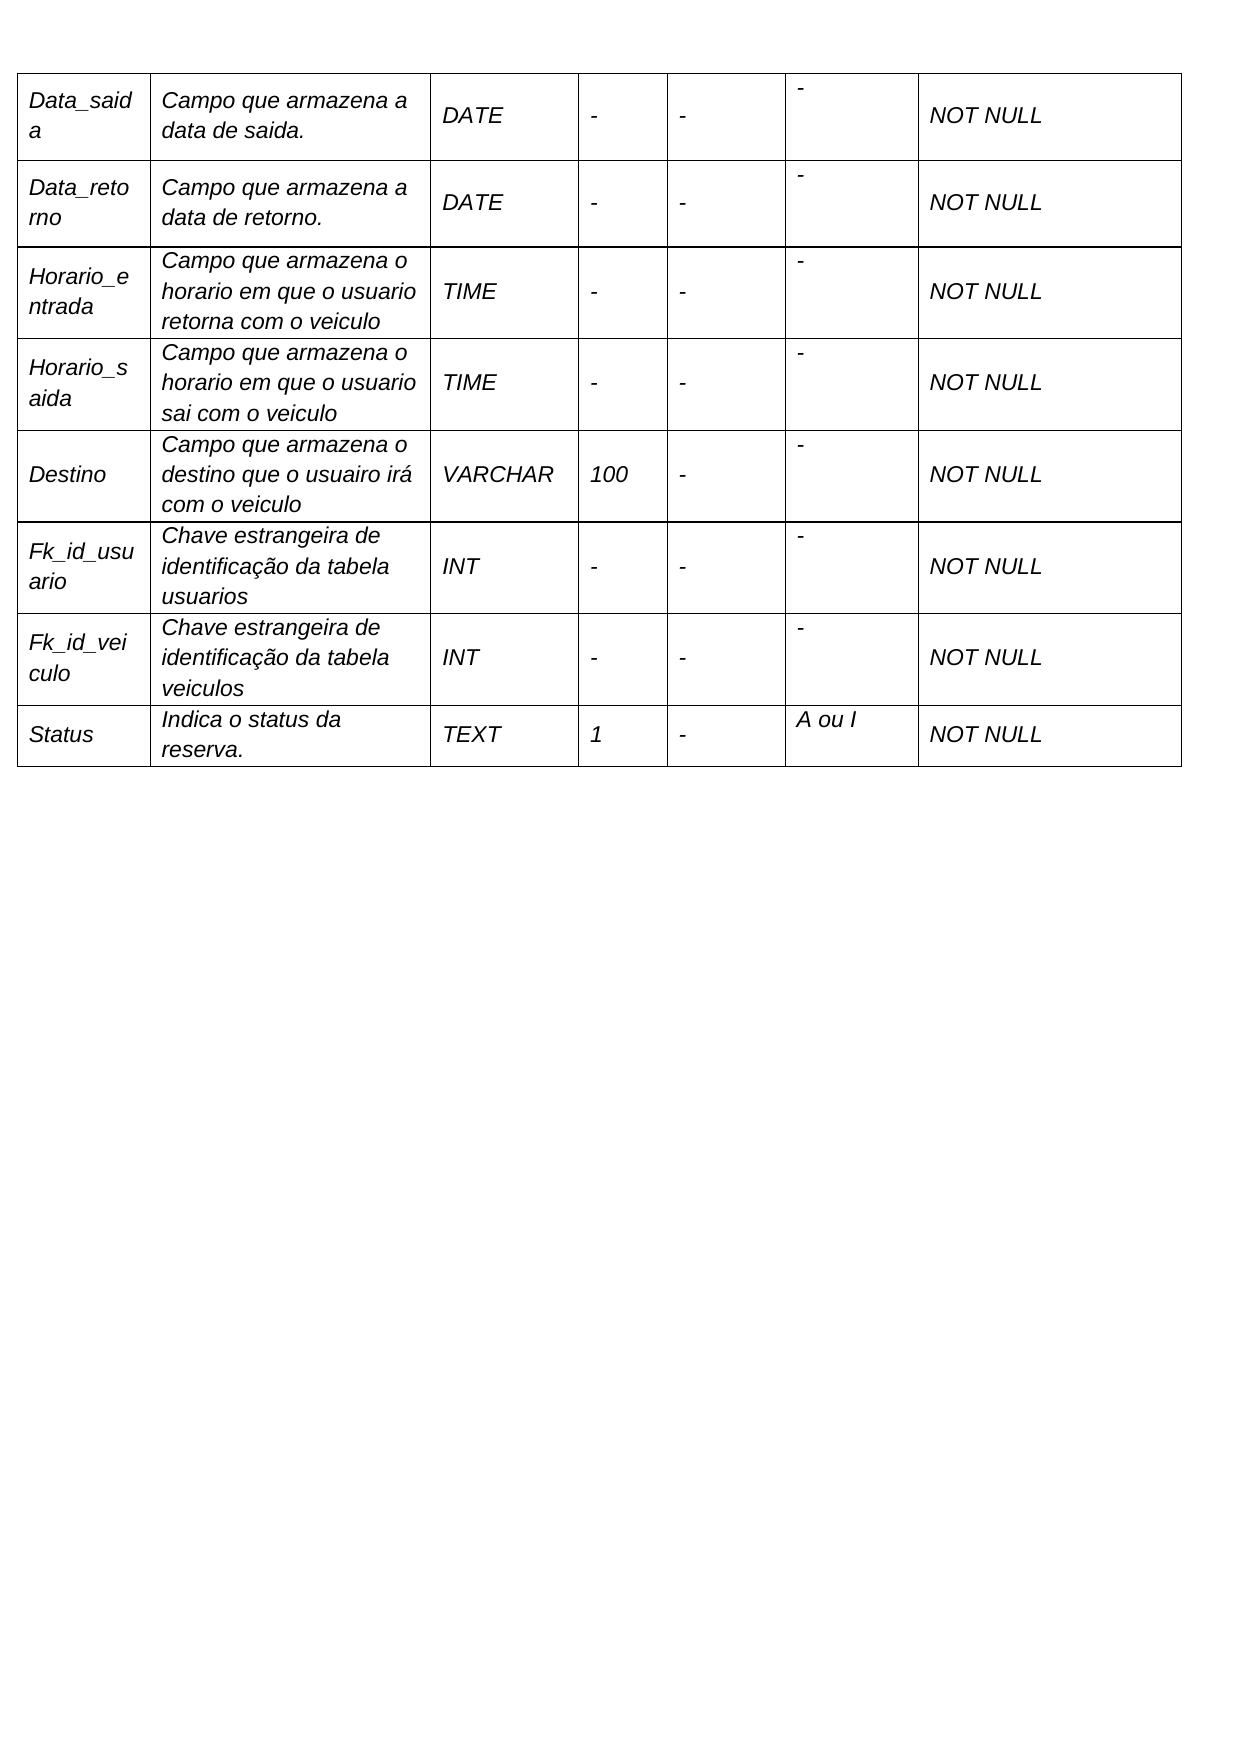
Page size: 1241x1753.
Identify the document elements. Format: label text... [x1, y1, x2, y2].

table_cell - [668, 74, 785, 160]
table_cell Data_saida [18, 74, 150, 160]
table_cell NOT NULL [919, 431, 1181, 521]
table_cell - [668, 248, 785, 338]
table_cell Campo que armazena a data de retorno. [151, 161, 430, 246]
table_cell - [786, 161, 918, 246]
table_cell DATE [431, 161, 578, 246]
table_cell - [579, 614, 667, 705]
table_cell - [579, 248, 667, 338]
table_cell 1 [579, 706, 667, 766]
table_cell - [668, 431, 785, 521]
table_cell - [579, 523, 667, 613]
table_cell Horario_saida [18, 339, 150, 430]
table_cell - [786, 614, 918, 705]
table_cell - [579, 161, 667, 246]
table_cell - [786, 339, 918, 430]
table_cell Campo que armazena o horario em que o usuario sai com o veiculo [151, 339, 430, 430]
table_cell - [668, 339, 785, 430]
table_cell Horario_entrada [18, 248, 150, 338]
table_cell Destino [18, 431, 150, 521]
table_cell Fk_id_veiculo [18, 614, 150, 705]
table_cell Indica o status da reserva. [151, 706, 430, 766]
table_cell NOT NULL [919, 248, 1181, 338]
table_cell TEXT [431, 706, 578, 766]
table_cell - [668, 523, 785, 613]
table_cell Status [18, 706, 150, 766]
table_cell NOT NULL [919, 614, 1181, 705]
table_cell NOT NULL [919, 706, 1181, 766]
table_cell Campo que armazena a data de saida. [151, 74, 430, 160]
table_cell TIME [431, 339, 578, 430]
table_cell Chave estrangeira de identificação da tabela usuarios [151, 523, 430, 613]
table_cell - [668, 161, 785, 246]
table_cell - [786, 431, 918, 521]
table_cell NOT NULL [919, 339, 1181, 430]
table_cell - [579, 339, 667, 430]
table_cell 100 [579, 431, 667, 521]
table_cell - [579, 74, 667, 160]
table_cell Fk_id_usuario [18, 523, 150, 613]
table_cell - [668, 706, 785, 766]
table_cell INT [431, 614, 578, 705]
table_cell DATE [431, 74, 578, 160]
table_cell Chave estrangeira de identificação da tabela veiculos [151, 614, 430, 705]
table_cell NOT NULL [919, 161, 1181, 246]
table_cell Campo que armazena o destino que o usuairo irá com o veiculo [151, 431, 430, 521]
table_cell - [786, 523, 918, 613]
table_cell NOT NULL [919, 74, 1181, 160]
table_cell Campo que armazena o horario em que o usuario retorna com o veiculo [151, 248, 430, 338]
table_cell Data_retorno [18, 161, 150, 246]
table_cell VARCHAR [431, 431, 578, 521]
table_cell NOT NULL [919, 523, 1181, 613]
table_cell A ou I [786, 706, 918, 766]
table_cell INT [431, 523, 578, 613]
table_cell - [786, 74, 918, 160]
table_cell TIME [431, 248, 578, 338]
table_cell - [786, 248, 918, 338]
table_cell - [668, 614, 785, 705]
